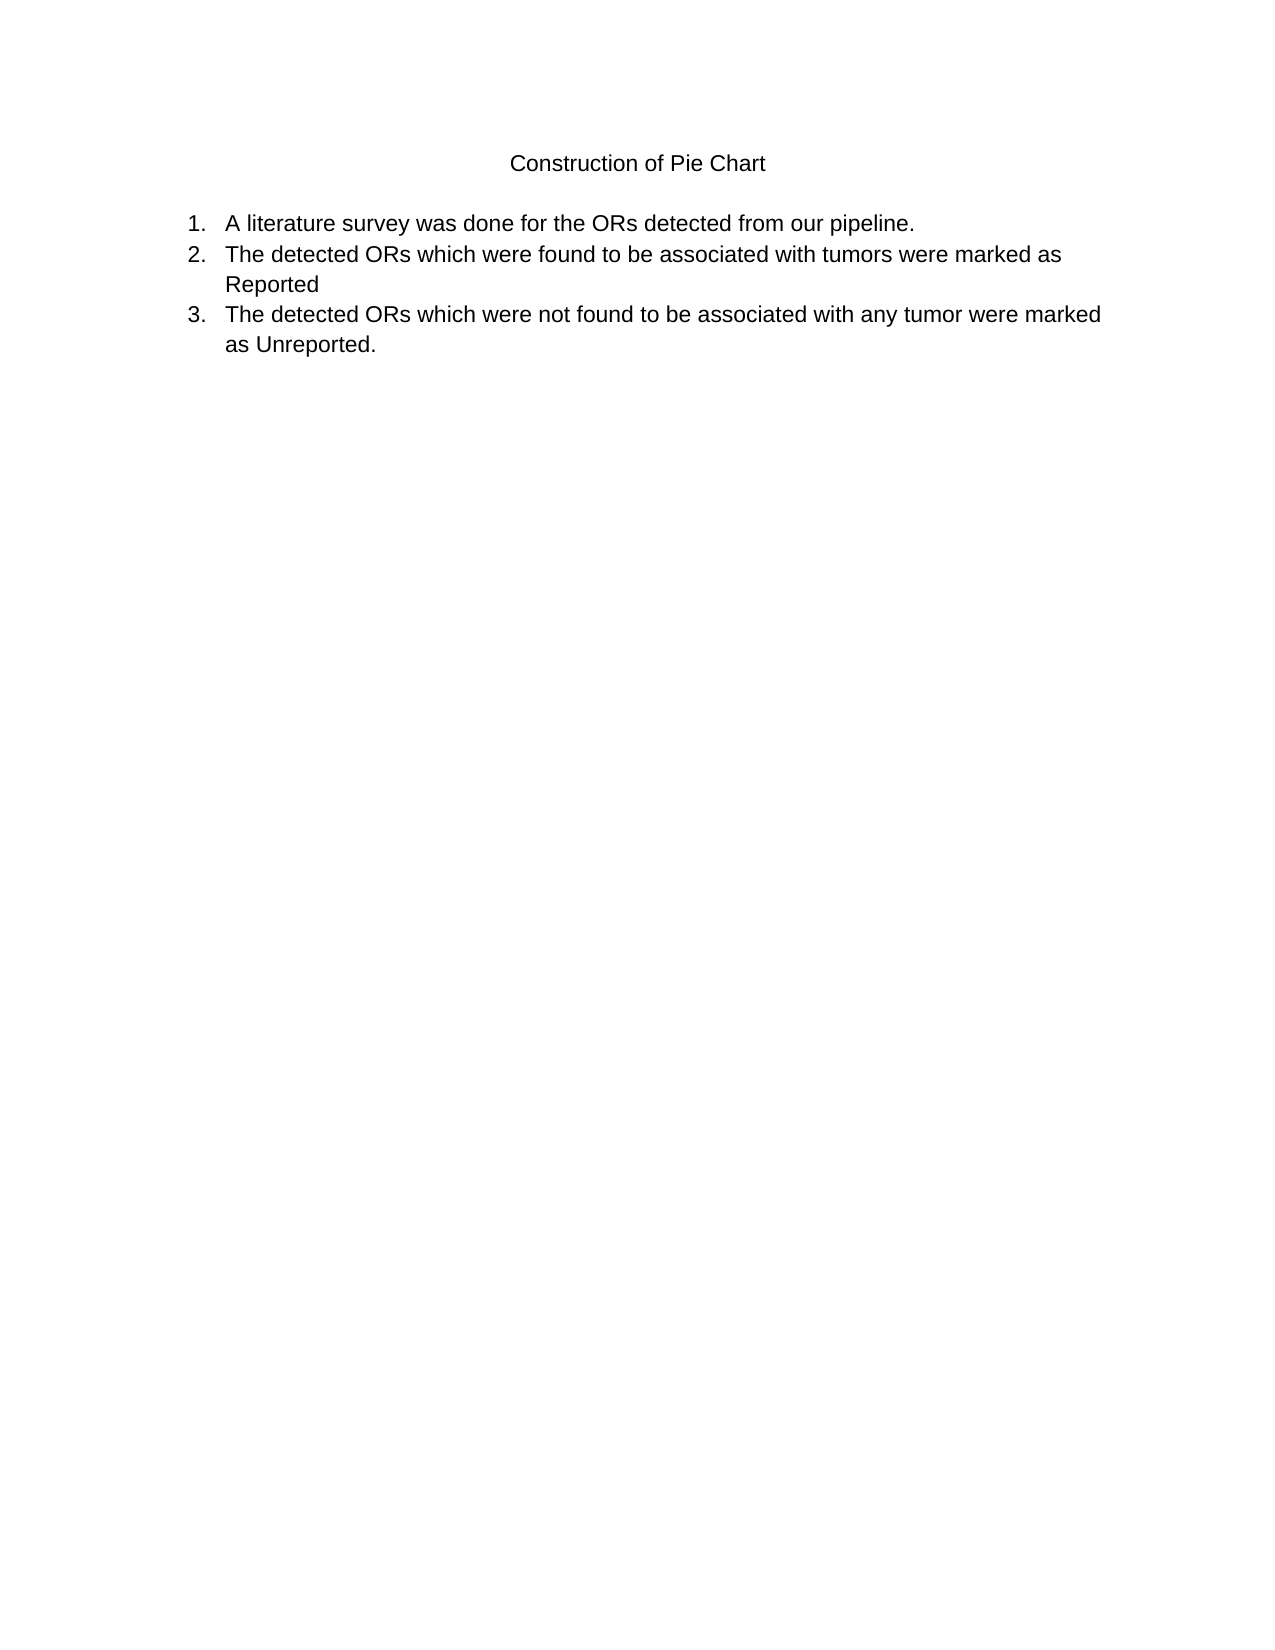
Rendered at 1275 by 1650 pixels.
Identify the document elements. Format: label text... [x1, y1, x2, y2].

text Construction of Pie Chart [150, 150, 1125, 176]
list The detected ORs which were not found to be associated with any tumor were marked as Unreported. [187, 301, 1125, 358]
list The detected ORs which were found to be associated with tumors were marked as Reported [187, 241, 1125, 297]
list A literature survey was done for the ORs detected from our pipeline. [187, 210, 1125, 237]
